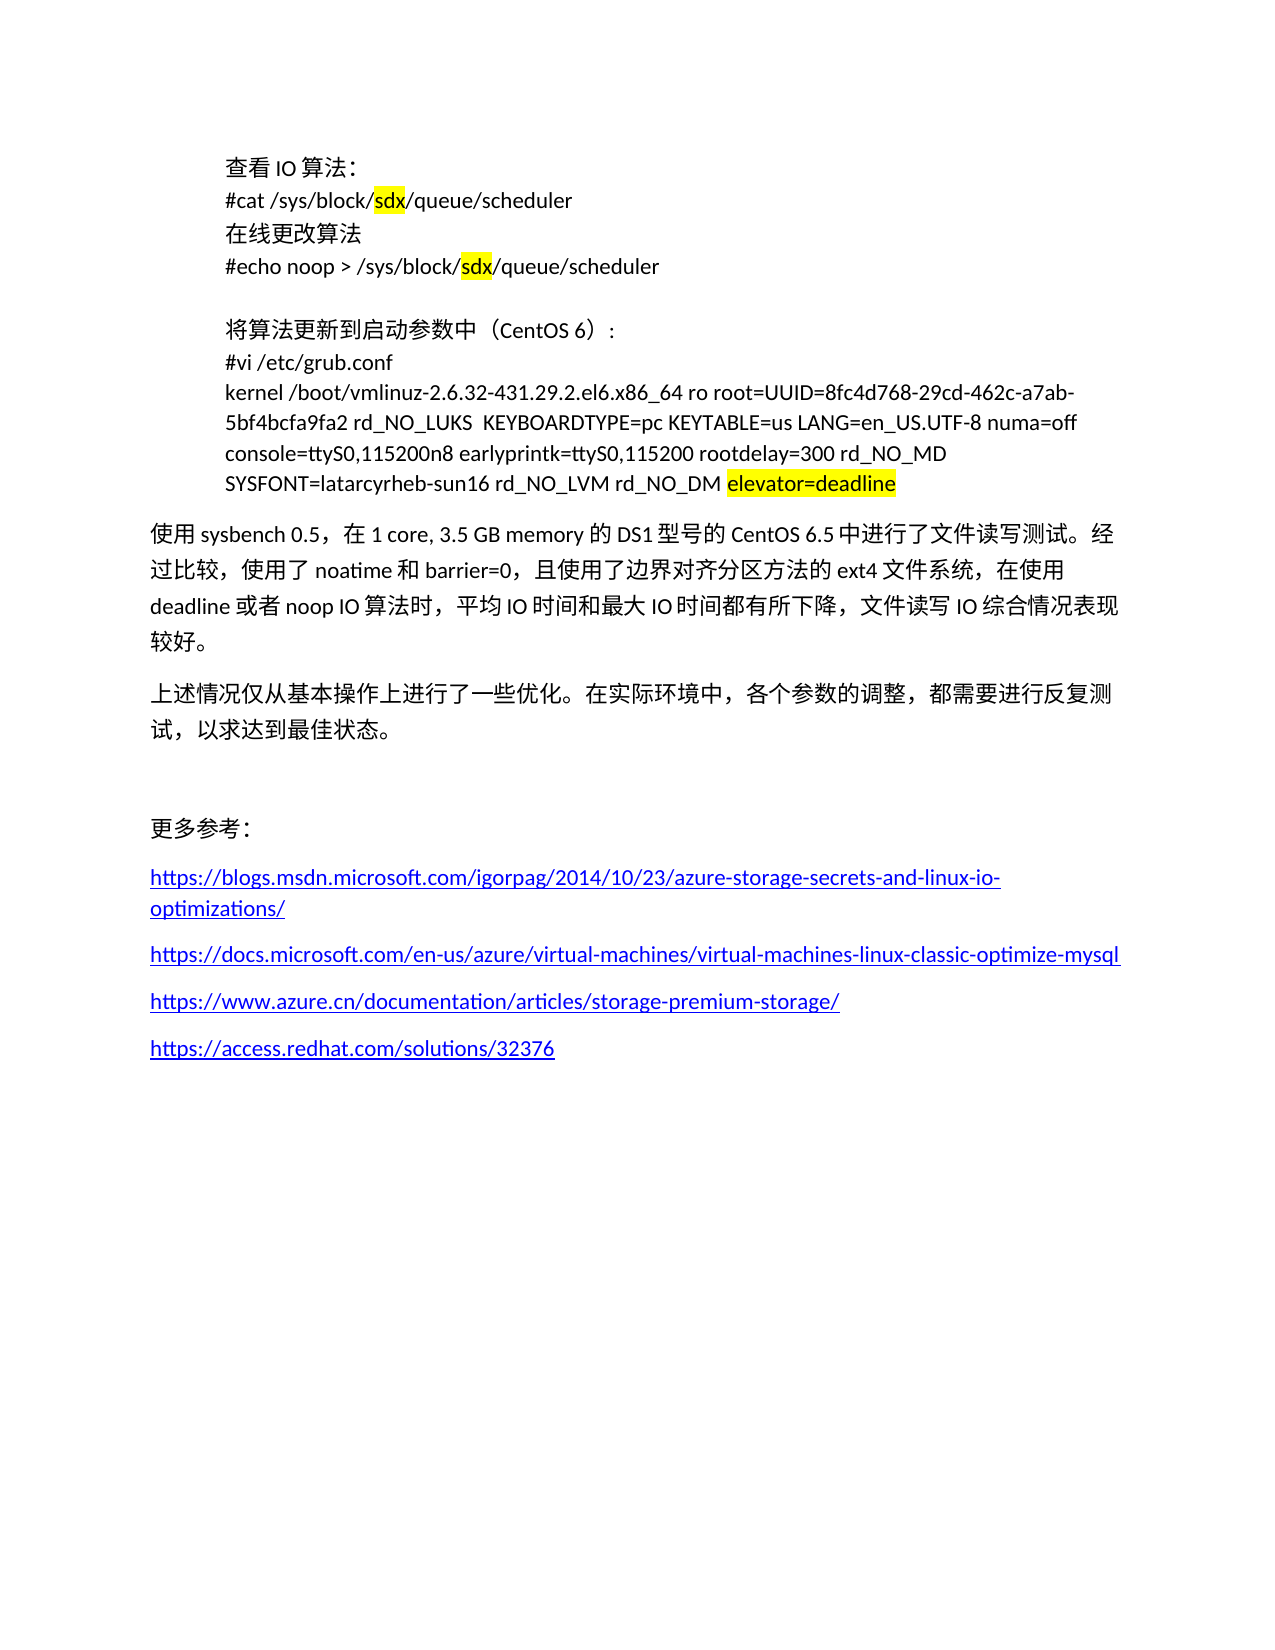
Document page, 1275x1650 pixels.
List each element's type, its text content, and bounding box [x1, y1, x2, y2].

list #echo noop > /sys/block/sdx/queue/scheduler [225, 252, 461, 280]
list #cat /sys/block/sdx/queue/scheduler [405, 186, 1125, 214]
text https://www.azure.cn/documentation/articles/storage-premium-storage/ [150, 987, 1125, 1016]
text https://access.redhat.com/solutions/32376 [150, 1034, 1125, 1062]
list kernel /boot/vmlinuz-2.6.32-431.29.2.el6.x86_64 ro root=UUID=8fc4d768-29cd-462c-a7ab-5bf4bcfa9fa2 rd_NO_LUKS KEYBOARDTYPE=pc KEYTABLE=us LANG=en_US.UTF-8 numa=off console=ttyS0,115200n8 earlyprintk=ttyS0,115200 rootdelay=300 rd_NO_MD SYSFONT=latarcyrheb-sun16 rd_NO_LVM rd_NO_DM elevator=deadline [225, 378, 1125, 497]
text https://blogs.msdn.microsoft.com/igorpag/2014/10/23/azure-storage-secrets-and-linux-io-optimizations/ [150, 863, 1125, 922]
list 查看IO算法： [225, 150, 1125, 183]
list 将算法更新到启动参数中（CentOS 6）: [225, 312, 1125, 346]
list #vi /etc/grub.conf [225, 348, 1125, 376]
text 上述情况仅从基本操作上进行了一些优化。在实际环境中，各个参数的调整，都需要进行反复测试，以求达到最佳状态。 [150, 676, 1125, 745]
list #echo noop > /sys/block/sdx/queue/scheduler [492, 252, 1125, 280]
list #cat /sys/block/sdx/queue/scheduler [225, 186, 374, 214]
text 使用sysbench 0.5，在1 core, 3.5 GB memory 的DS1型号的CentOS 6.5中进行了文件读写测试。经过比较，使用了noatime和barrier=0，且使用了边界对齐分区方法的ext4文件系统，在使用deadline或者noop IO算法时，平均IO时间和最大IO时间都有所下降，文件读写IO综合情况表现较好。 [150, 516, 1125, 657]
list 在线更改算法 [225, 216, 1125, 249]
text 更多参考： [150, 811, 1125, 844]
text https://docs.microsoft.com/en-us/azure/virtual-machines/virtual-machines-linux-classic-optimize-mysql [150, 941, 1125, 969]
